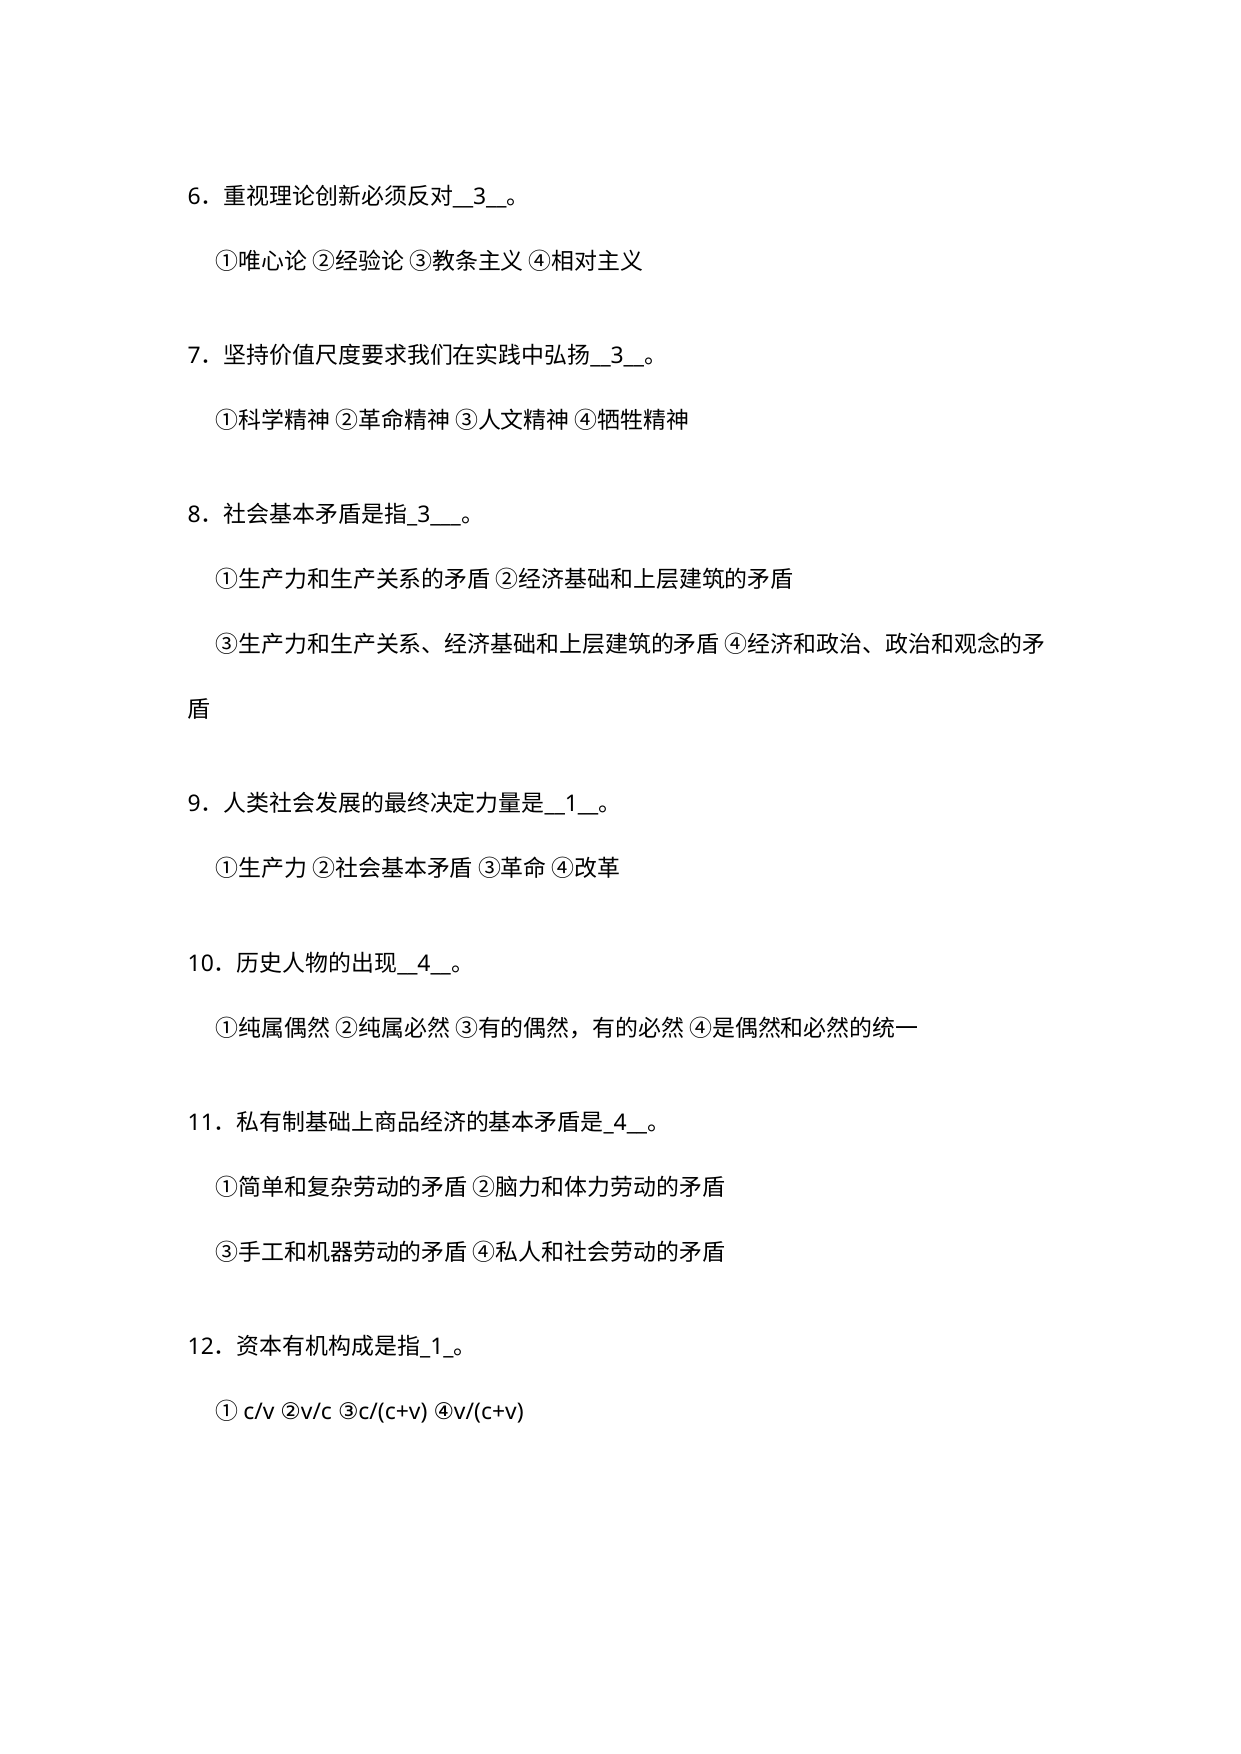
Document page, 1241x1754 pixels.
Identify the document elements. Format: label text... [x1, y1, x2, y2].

text 9．人类社会发展的最终决定力量是__1__。 ①生产力 ②社会基本矛盾 ③革命 ④改革 [187, 769, 1053, 899]
text 7．坚持价值尺度要求我们在实践中弘扬__3__。 ①科学精神 ②革命精神 ③人文精神 ④牺牲精神 [187, 321, 1053, 451]
text 11．私有制基础上商品经济的基本矛盾是_4__。 ①简单和复杂劳动的矛盾 ②脑力和体力劳动的矛盾 ③手工和机器劳动的矛盾 ④私人和社会劳动的矛盾 [187, 1088, 1053, 1283]
text 10．历史人物的出现__4__。 ①纯属偶然 ②纯属必然 ③有的偶然，有的必然 ④是偶然和必然的统一 [187, 929, 1053, 1059]
text 12．资本有机构成是指_1_。 ①c/v ②v/c ③c/(c+v) ④v/(c+v) [187, 1312, 1053, 1442]
text 8．社会基本矛盾是指_3___。 ①生产力和生产关系的矛盾 ②经济基础和上层建筑的矛盾 ③生产力和生产关系、经济基础和上层建筑的矛盾 ④经济和政治、政治和观念的矛盾 [187, 480, 1053, 740]
text 6．重视理论创新必须反对__3__。 ①唯心论 ②经验论 ③教条主义 ④相对主义 [187, 162, 1053, 292]
